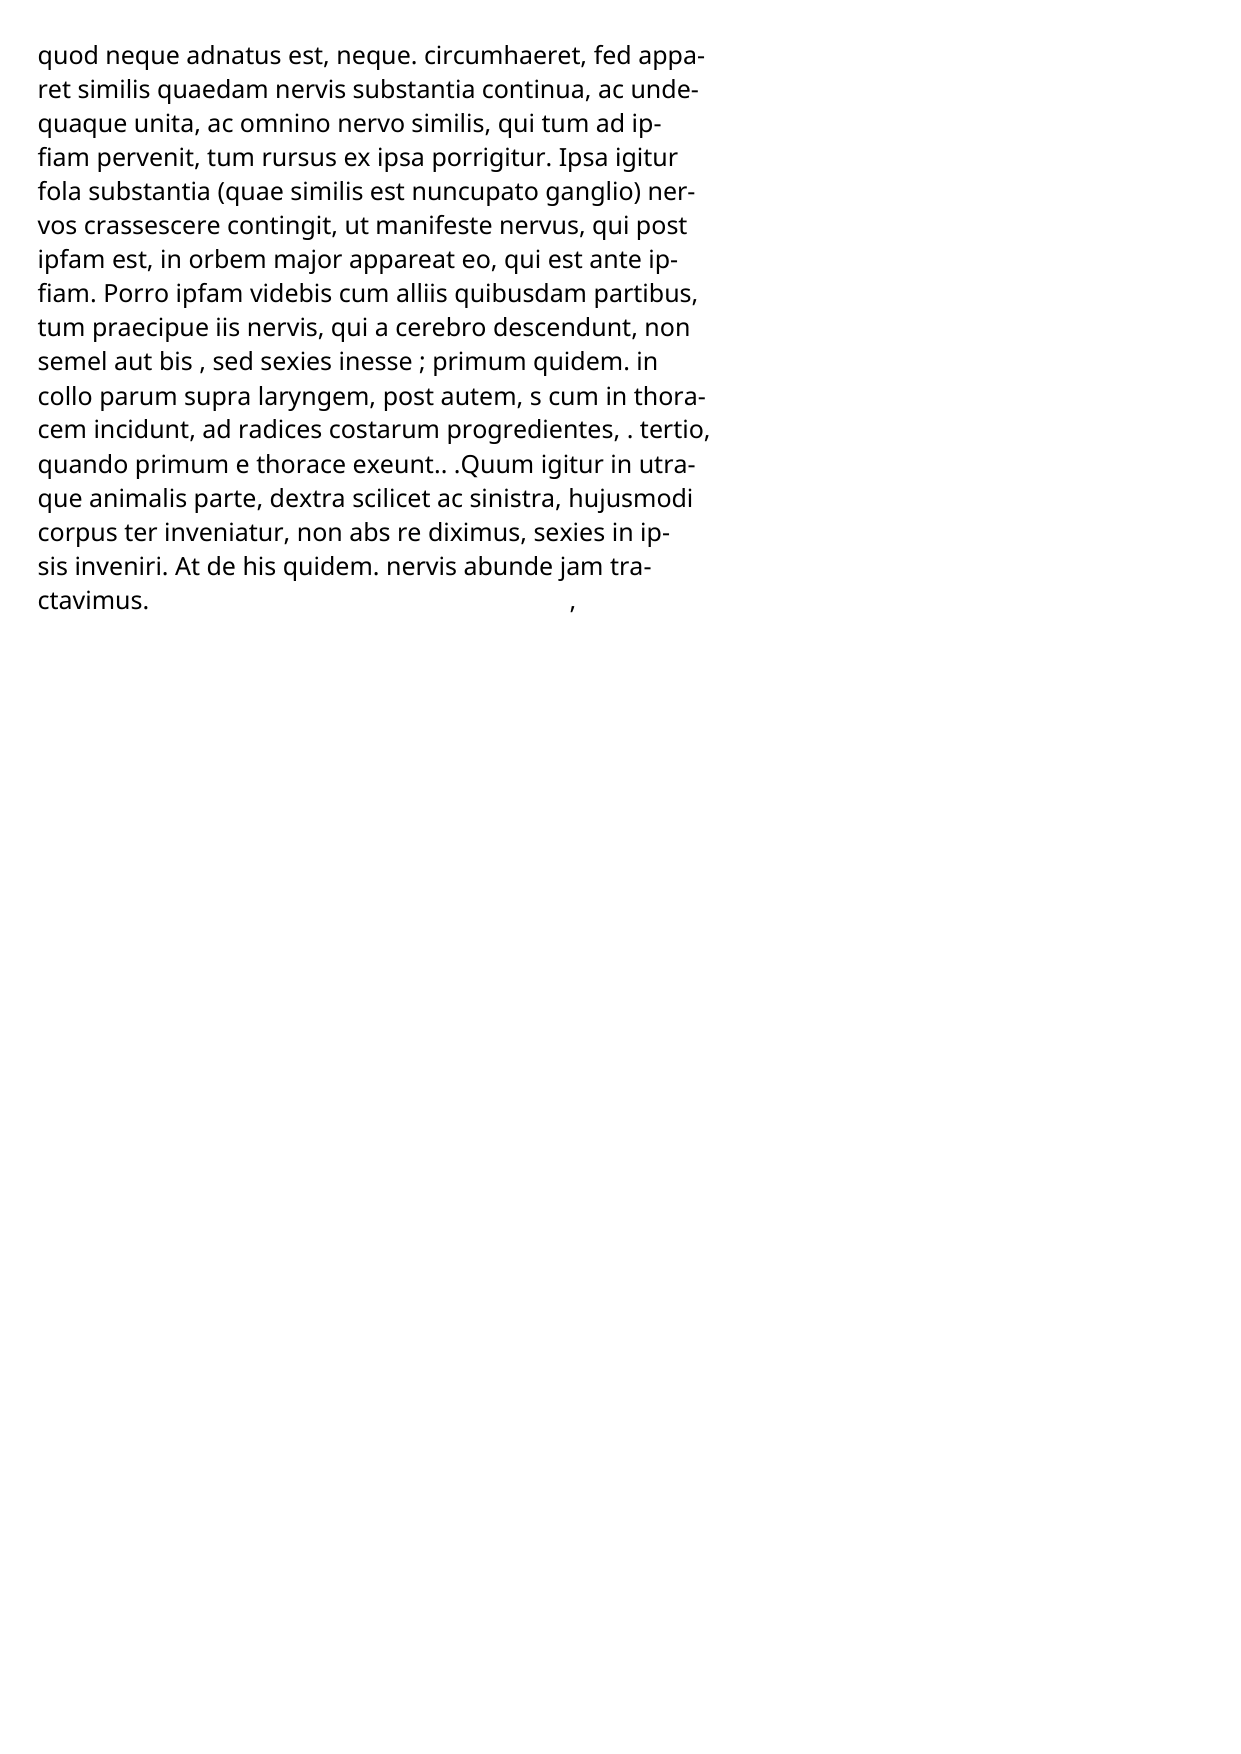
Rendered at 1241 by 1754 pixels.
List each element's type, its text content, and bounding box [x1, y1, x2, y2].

text quod neque adnatus est, neque. circumhaeret, fed appa- ret similis quaedam nervis substantia continua, ac unde- quaque unita, ac omnino nervo similis, qui tum ad ip- fiam pervenit, tum rursus ex ipsa porrigitur. Ipsa igitur fola substantia (quae similis est nuncupato ganglio) ner- vos crassescere contingit, ut manifeste nervus, qui post ipfam est, in orbem major appareat eo, qui est ante ip- fiam. Porro ipfam videbis cum alliis quibusdam partibus, tum praecipue iis nervis, qui a cerebro descendunt, non semel aut bis , sed sexies inesse ; primum quidem. in collo parum supra laryngem, post autem, s cum in thora- cem incidunt, ad radices costarum progredientes, . tertio, quando primum e thorace exeunt.. .Quum igitur in utra- que animalis parte, dextra scilicet ac sinistra, hujusmodi corpus ter inveniatur, non abs re diximus, sexies in ip- sis inveniri. At de his quidem. nervis abunde jam tra- ctavimus. , [37, 37, 1203, 617]
